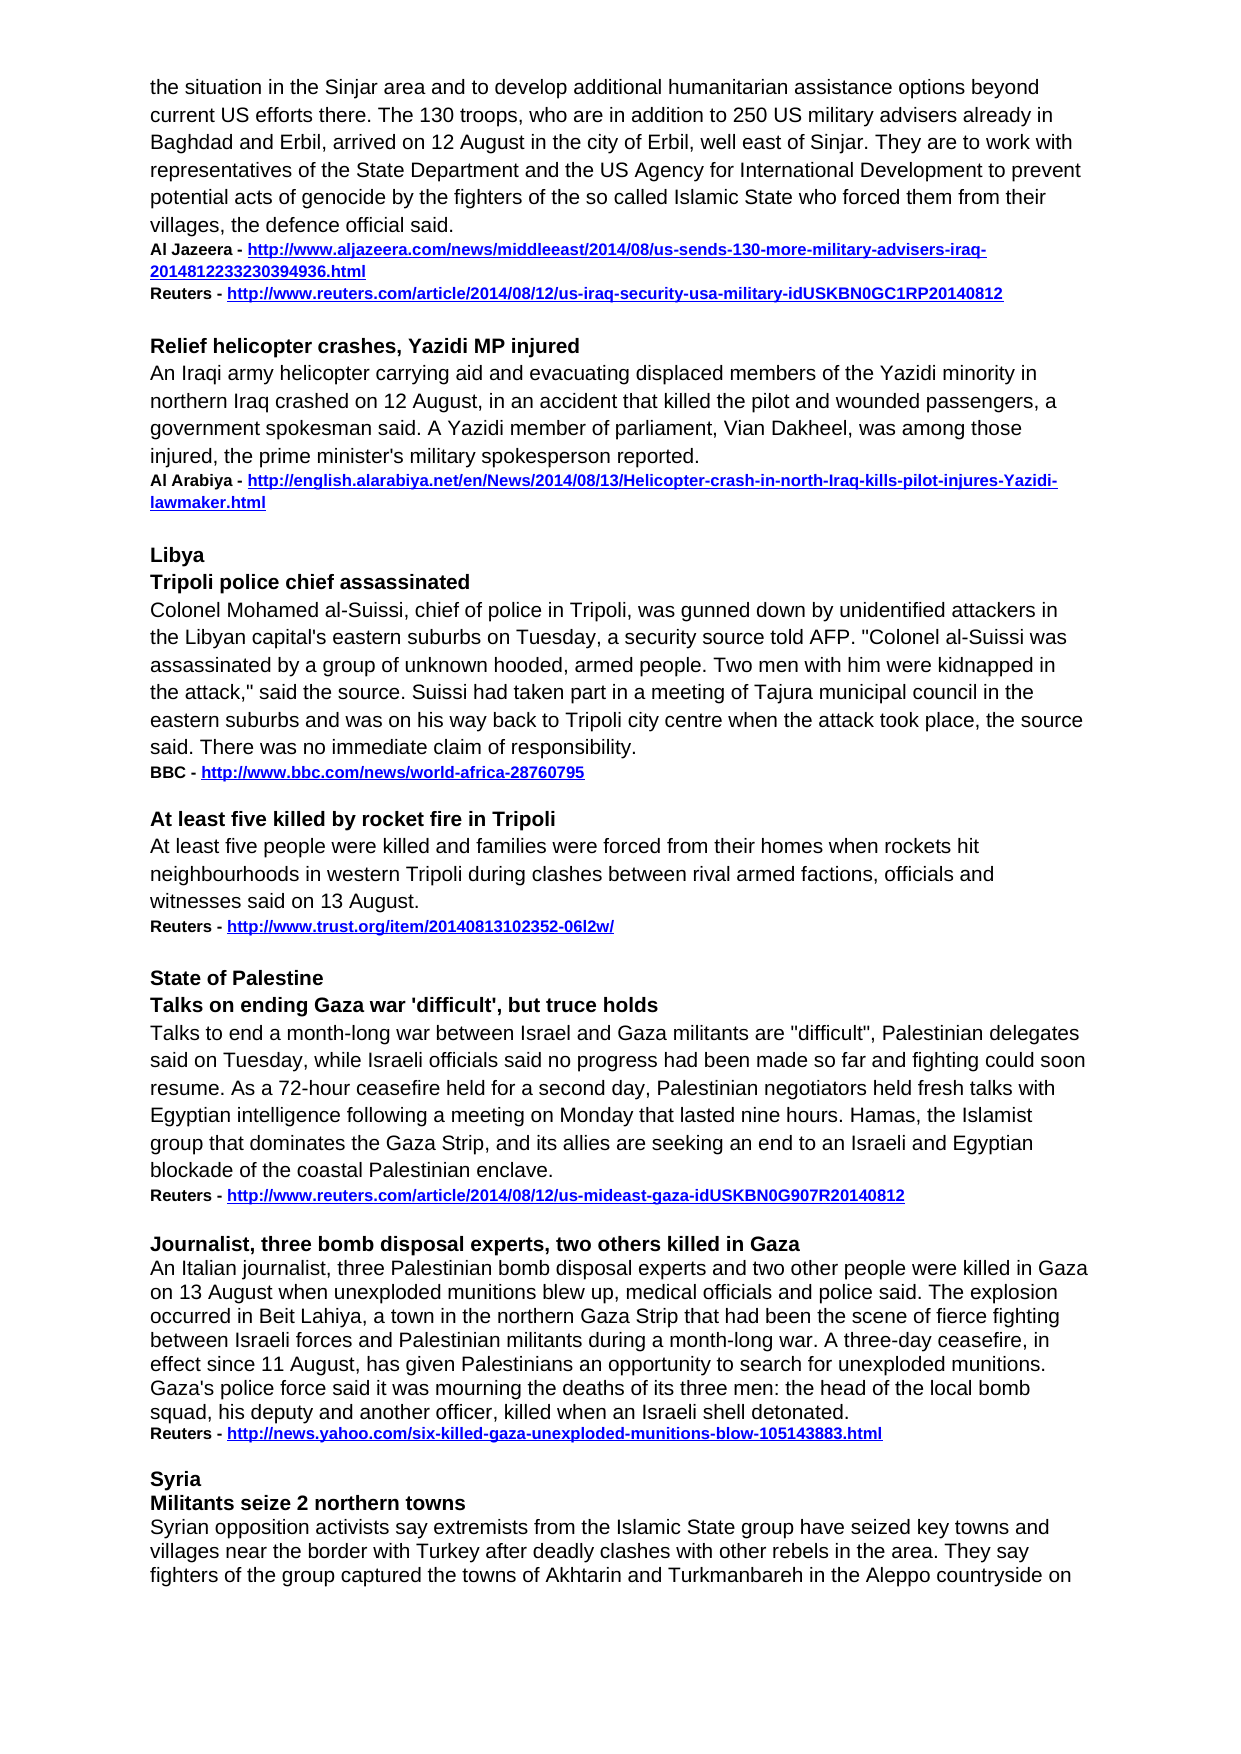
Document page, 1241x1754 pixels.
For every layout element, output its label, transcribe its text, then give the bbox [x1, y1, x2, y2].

text Tripoli police chief assassinated [150, 570, 1090, 594]
text State of Palestine [150, 966, 1090, 990]
text An Iraqi army helicopter carrying aid and evacuating displaced members of the Yazidi minority in northern Iraq crashed on 12 August, in an accident that killed the pilot and wounded passengers, a government spokesman said. A Yazidi member of parliament, Vian Dakheel, was among those injured, the prime minister's military spokesperson reported. [150, 361, 1090, 467]
text Reuters - http://www.reuters.com/article/2014/08/12/us-mideast-gaza-idUSKBN0G907R20140812 [150, 1186, 1090, 1205]
text Syria [150, 1467, 1090, 1491]
text An Italian journalist, three Palestinian bomb disposal experts and two other people were killed in Gaza on 13 August when unexploded munitions blew up, medical officials and police said. The explosion occurred in Beit Lahiya, a town in the northern Gaza Strip that had been the scene of fierce fighting between Israeli forces and Palestinian militants during a month-long war. A three-day ceasefire, in effect since 11 August, has given Palestinians an opportunity to search for unexploded munitions. Gaza's police force said it was mourning the deaths of its three men: the head of the local bomb squad, his deputy and another officer, killed when an Israeli shell detonated. [150, 1256, 1090, 1423]
text Relief helicopter crashes, Yazidi MP injured [150, 333, 1090, 357]
text Al Jazeera - http://www.aljazeera.com/news/middleeast/2014/08/us-sends-130-more-military-advisers-iraq-2014812233230394936.html [150, 240, 1090, 281]
text Reuters - http://www.reuters.com/article/2014/08/12/us-iraq-security-usa-military-idUSKBN0GC1RP20140812 [150, 284, 1090, 303]
text Talks on ending Gaza war 'difficult', but truce holds [150, 993, 1090, 1017]
text Reuters - http://news.yahoo.com/six-killed-gaza-unexploded-munitions-blow-105143883.html [150, 1423, 1090, 1443]
text Libya [150, 542, 1090, 566]
text Militants seize 2 northern towns [150, 1491, 1090, 1514]
text Al Arabiya - http://english.alarabiya.net/en/News/2014/08/13/Helicopter-crash-in-north-Iraq-kills-pilot-injures-Yazidi-lawmaker.html [150, 471, 1090, 512]
text Reuters - http://www.trust.org/item/20140813102352-06l2w/ [150, 916, 1090, 936]
text At least five killed by rocket fire in Tripoli [150, 806, 1090, 830]
text Journalist, three bomb disposal experts, two others killed in Gaza [150, 1232, 1090, 1256]
text Colonel Mohamed al-Suissi, chief of police in Tripoli, was gunned down by unidentified attackers in the Libyan capital's eastern suburbs on Tuesday, a security source told AFP. "Colonel al-Suissi was assassinated by a group of unknown hooded, armed people. Two men with him were kidnapped in the attack," said the source. Suissi had taken part in a meeting of Tajura municipal council in the eastern suburbs and was on his way back to Tripoli city centre when the attack took place, the source said. There was no immediate claim of responsibility. [150, 597, 1090, 759]
text At least five people were killed and families were forced from their homes when rockets hit neighbourhoods in western Tripoli during clashes between rival armed factions, officials and witnesses said on 13 August. [150, 834, 1090, 913]
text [150, 1514, 1090, 1586]
text BBC - http://www.bbc.com/news/world-africa-28760795 [150, 762, 1090, 782]
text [150, 75, 1090, 236]
text Talks to end a month-long war between Israel and Gaza militants are "difficult", Palestinian delegates said on Tuesday, while Israeli officials said no progress had been made so far and fighting could soon resume. As a 72-hour ceasefire held for a second day, Palestinian negotiators held fresh talks with Egyptian intelligence following a meeting on Monday that lasted nine hours. Hamas, the Islamist group that dominates the Gaza Strip, and its allies are seeking an end to an Israeli and Egyptian blockade of the coastal Palestinian enclave. [150, 1021, 1090, 1182]
